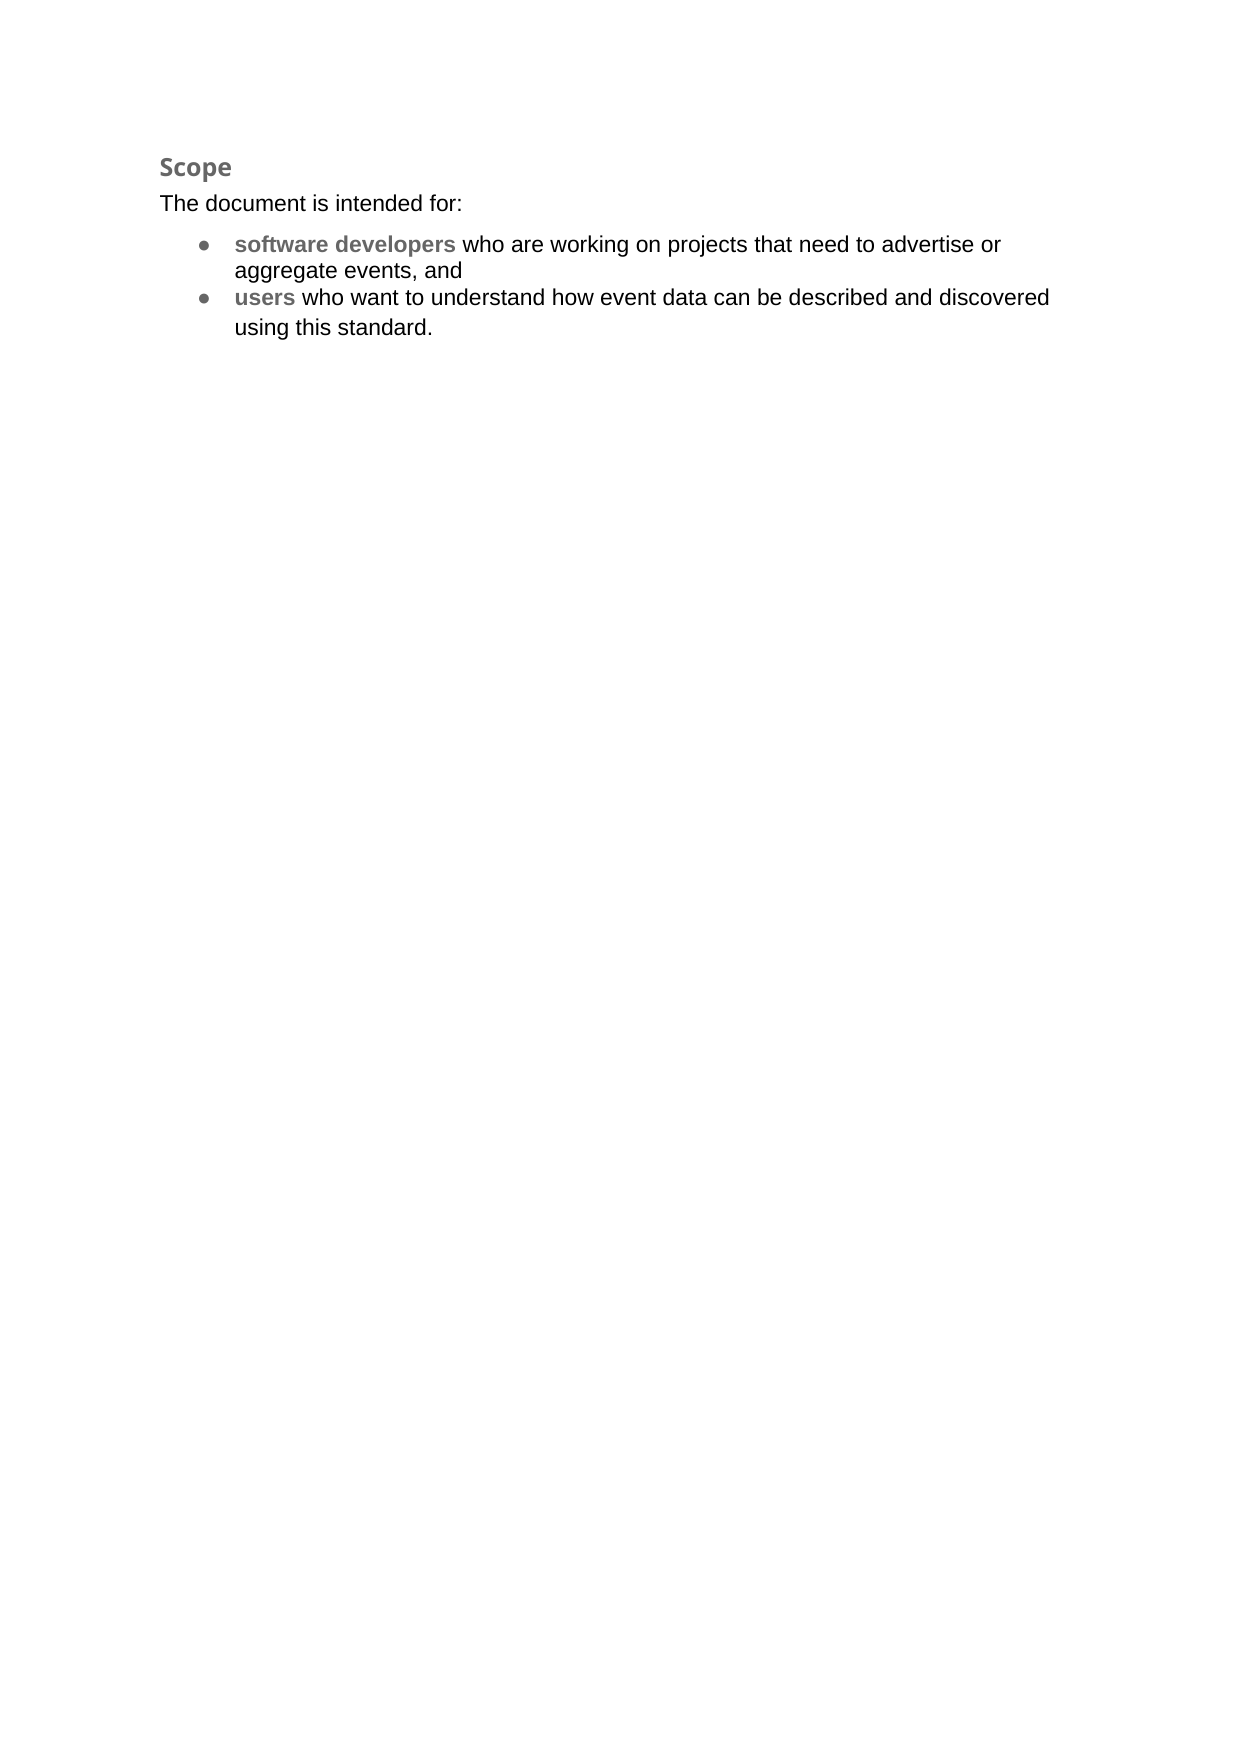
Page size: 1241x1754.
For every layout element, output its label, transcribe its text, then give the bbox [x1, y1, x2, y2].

list software developers who are working on projects that need to advertise or aggregate events, and [197, 231, 1090, 284]
subtitle Scope [159, 150, 1090, 184]
text The document is intended for: [159, 190, 1090, 217]
list users who want to understand how event data can be described and discovered using this standard. [197, 284, 1090, 340]
